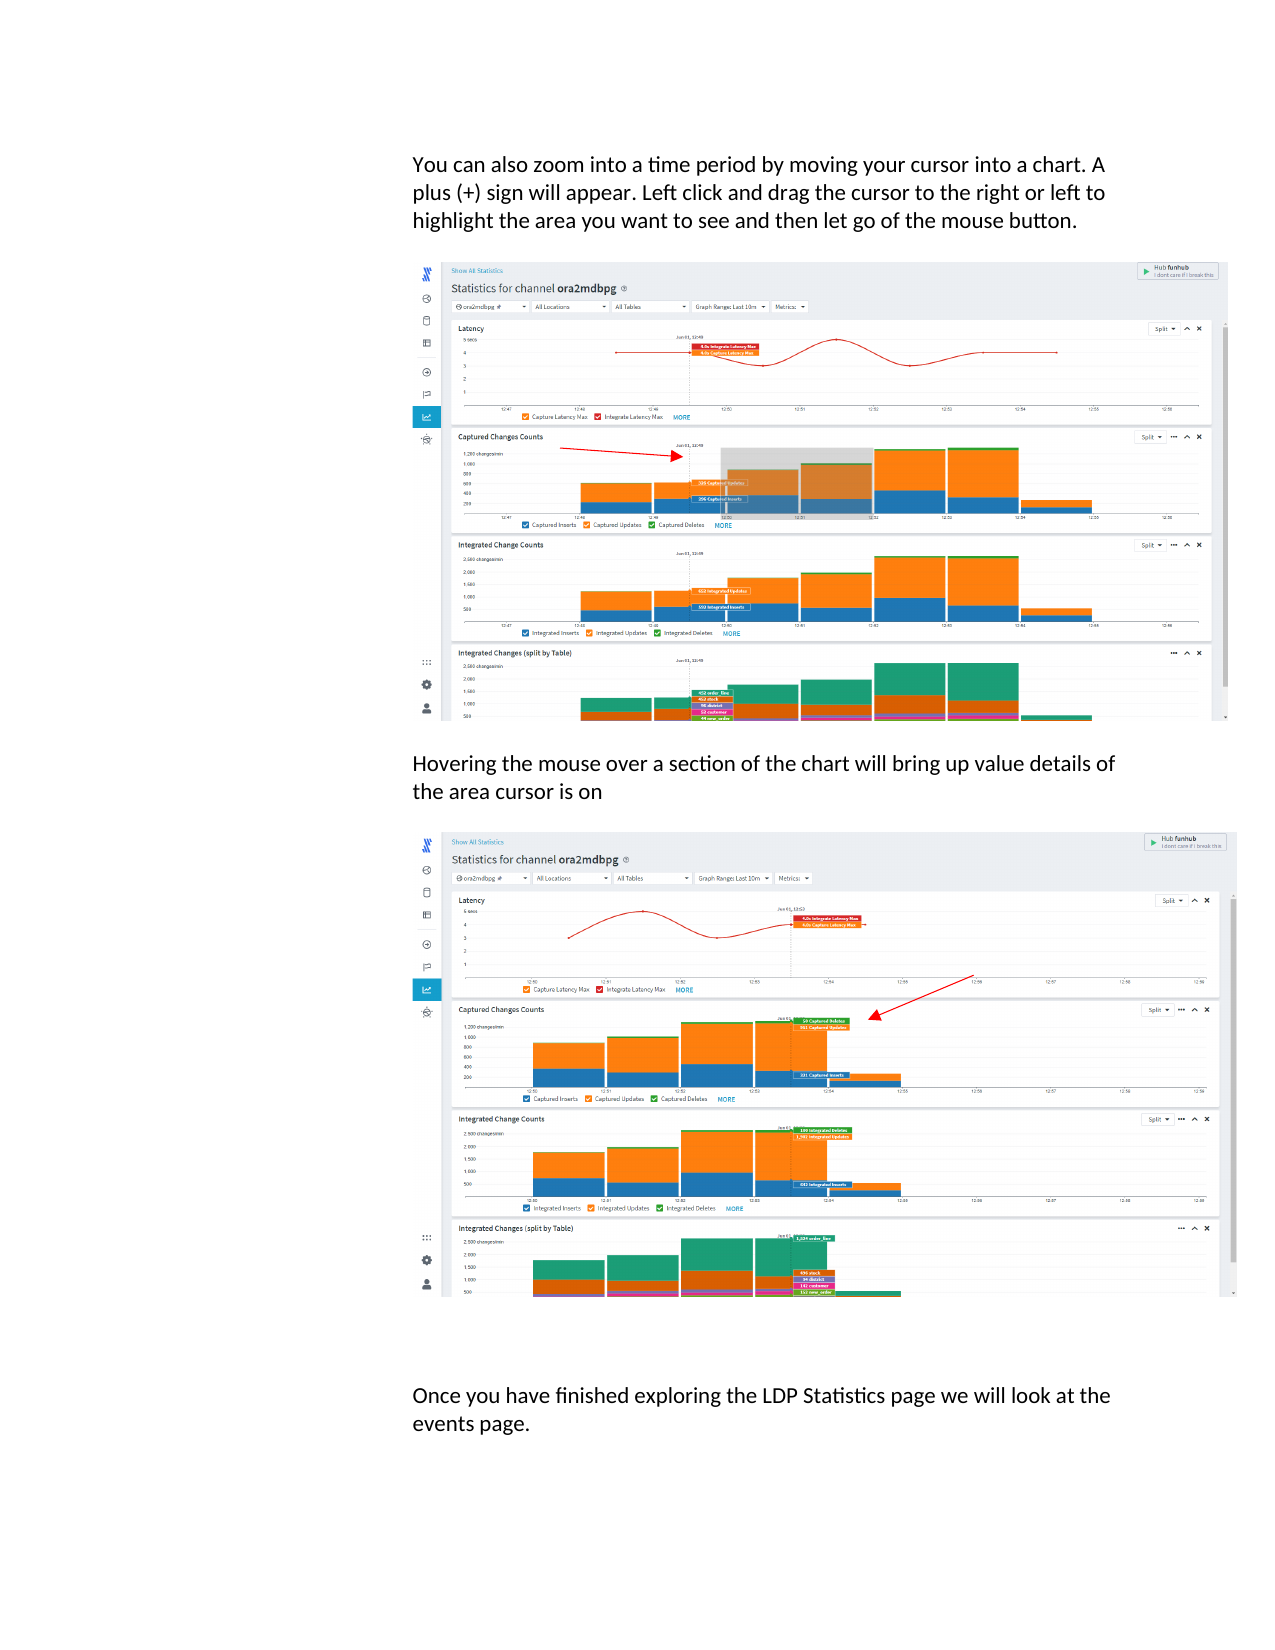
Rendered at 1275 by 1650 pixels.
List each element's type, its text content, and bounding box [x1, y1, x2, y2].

picture [412, 832, 1237, 1297]
list Hovering the mouse over a section of the chart will bring up value details of the area cursor is on [412, 749, 1125, 805]
picture [412, 262, 1228, 721]
list Once you have finished exploring the LDP Statistics page we will look at the events page. [412, 1381, 1125, 1437]
list You can also zoom into a time period by moving your cursor into a chart. A plus (+) sign will appear. Left click and drag the cursor to the right or left to highlight the area you want to see and then let go of the mouse button. [412, 150, 1125, 234]
